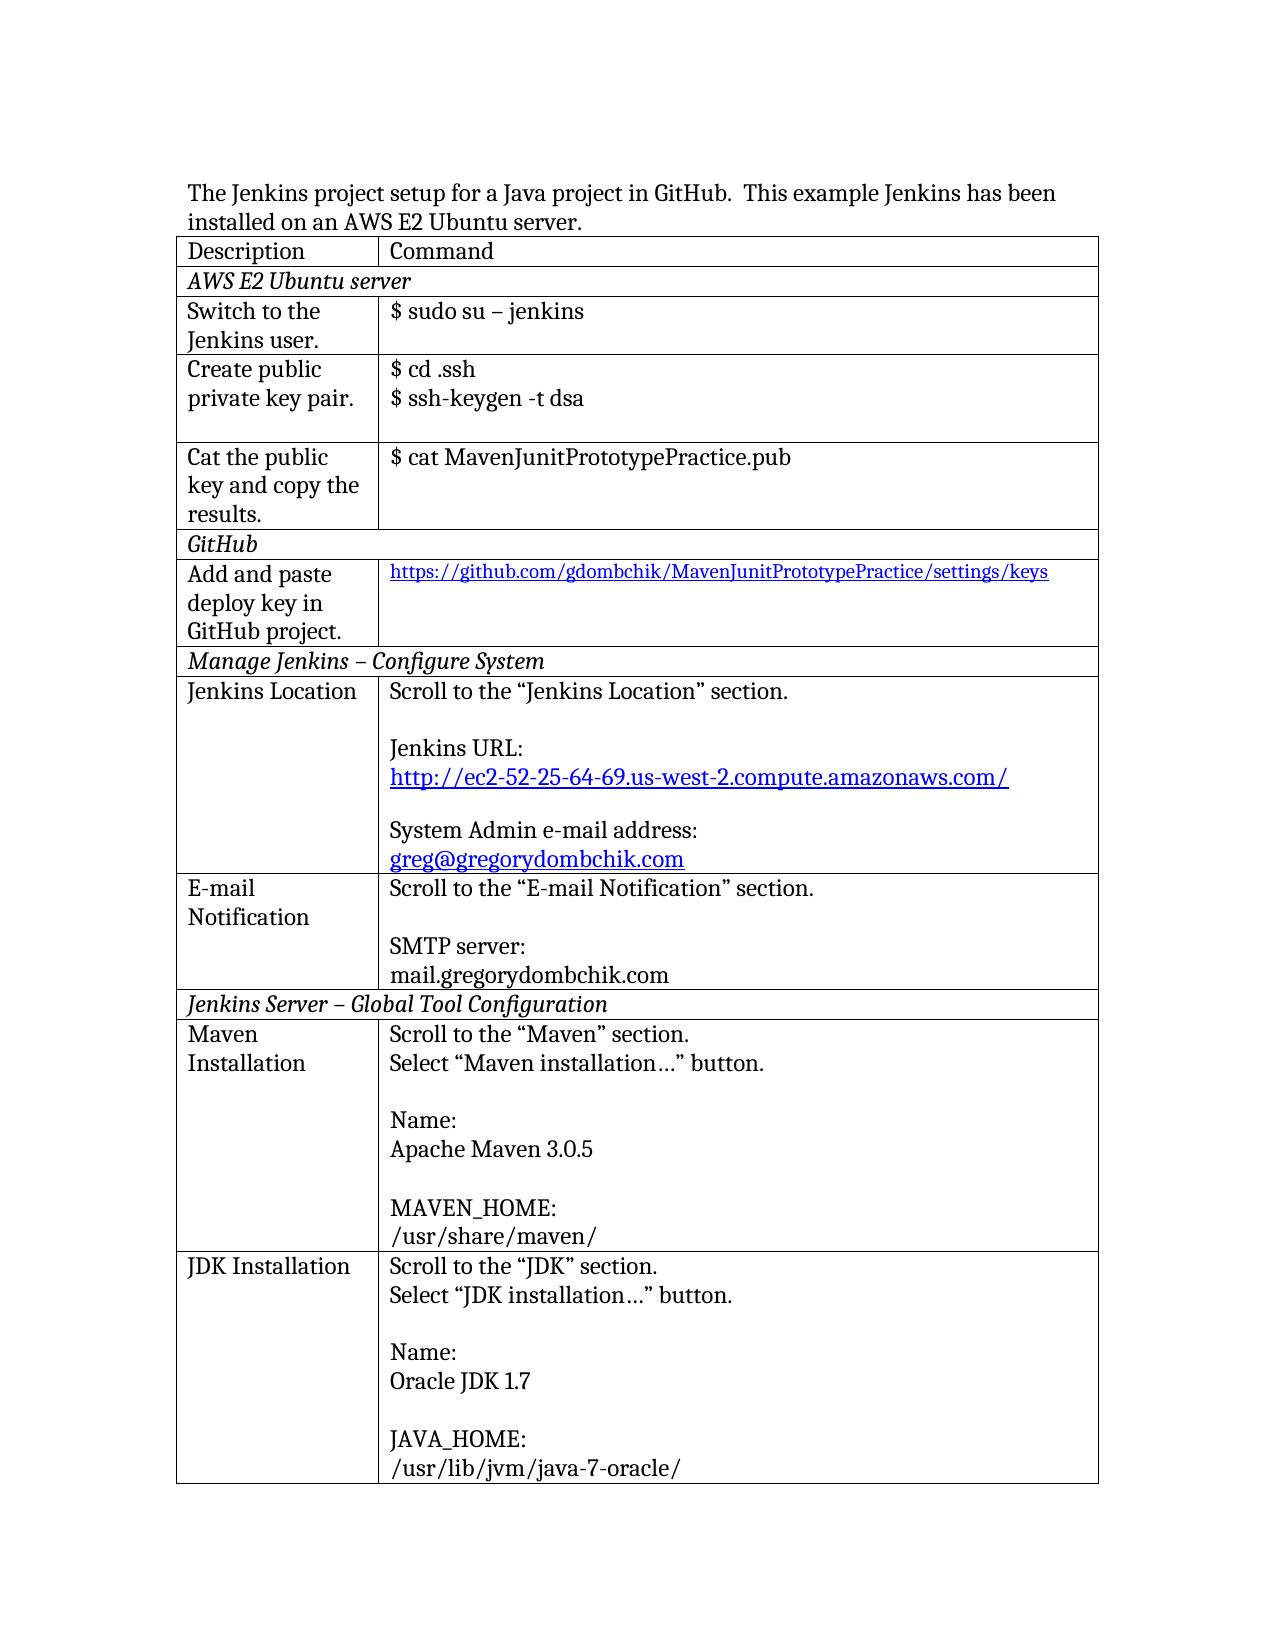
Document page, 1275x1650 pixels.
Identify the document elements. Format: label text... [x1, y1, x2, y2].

text The Jenkins project setup for a Java project in GitHub. This example Jenkins has been installed on an AWS E2 Ubuntu server. [187, 179, 1087, 236]
table_cell AWS E2 Ubuntu server [177, 267, 1098, 296]
table_cell Maven Installation [177, 1020, 378, 1251]
table_cell $ sudo su – jenkins [379, 297, 1098, 354]
table_header Description [177, 237, 378, 266]
table_cell https://github.com/gdombchik/MavenJunitPrototypePractice/settings/keys [379, 560, 1098, 646]
table_cell Jenkins Location [177, 677, 378, 873]
table_cell $ cat MavenJunitPrototypePractice.pub [379, 443, 1098, 529]
table_cell Scroll to the “JDK” section. Select “JDK installation…” button. Name: Oracle JDK 1.7 JAVA_HOME: /usr/lib/jvm/java-7-oracle/ [379, 1252, 1098, 1483]
table_cell Cat the public key and copy the results. [177, 443, 378, 529]
table_cell Scroll to the “Maven” section. Select “Maven installation…” button. Name: Apache Maven 3.0.5 MAVEN_HOME: /usr/share/maven/ [379, 1020, 1098, 1251]
table_cell Scroll to the “E-mail Notification” section. SMTP server: mail.gregorydombchik.com [379, 874, 1098, 989]
table_header Command [379, 237, 1098, 266]
table_cell E-mail Notification [177, 874, 378, 989]
table_cell Jenkins Server – Global Tool Configuration [177, 990, 1098, 1019]
table_cell Scroll to the “Jenkins Location” section. Jenkins URL: http://ec2-52-25-64-69.us-west-2.compute.amazonaws.com/ System Admin e-mail address: greg@gregorydombchik.com [379, 677, 1098, 873]
table_cell Switch to the Jenkins user. [177, 297, 378, 354]
table_cell GitHub [177, 530, 1098, 559]
table_cell $ cd .ssh $ ssh-keygen -t dsa [379, 355, 1098, 442]
table_cell Manage Jenkins – Configure System [177, 647, 1098, 676]
table_cell Add and paste deploy key in GitHub project. [177, 560, 378, 646]
table_cell Create public private key pair. [177, 355, 378, 442]
table_cell JDK Installation [177, 1252, 378, 1483]
